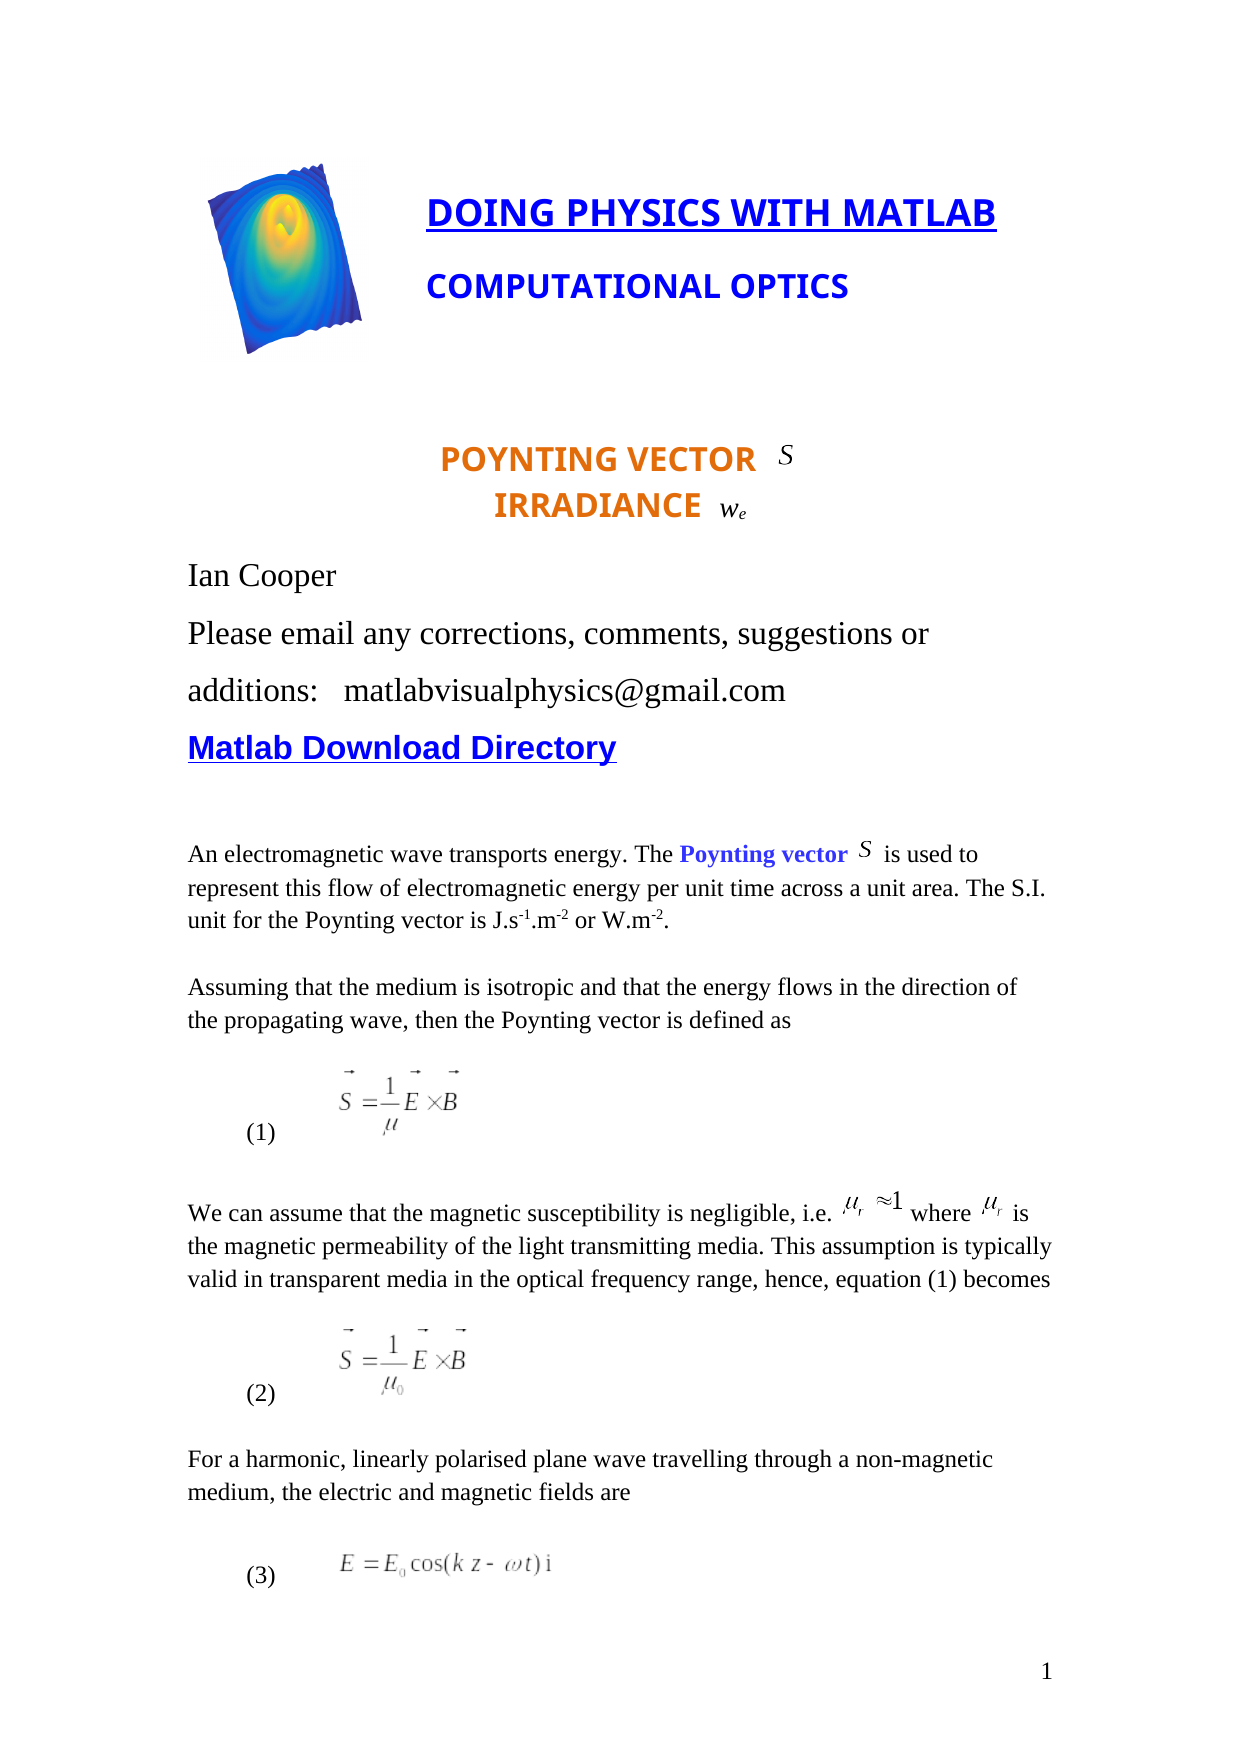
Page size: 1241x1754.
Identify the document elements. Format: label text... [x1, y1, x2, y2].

text DOING PHYSICS WITH MATLAB [369, 186, 1053, 237]
subtitle POYNTING VECTOR [187, 429, 1053, 481]
text Assuming that the medium is isotropic and that the energy flows in the direction of the propagating wave, then the Poynting vector is defined as [187, 972, 1053, 1033]
text We can assume that the magnetic susceptibility is negligible, i.e. where is the magnetic permeability of the light transmitting media. This assumption is typically valid in transparent media in the optical frequency range, hence, equation (1) becomes [187, 1183, 1053, 1293]
text COMPUTATIONAL OPTICS [369, 263, 1053, 308]
text (1) [187, 1071, 1053, 1145]
subtitle IRRADIANCE we [187, 481, 1053, 527]
text For a harmonic, linearly polarised plane wave travelling through a non-magnetic medium, the electric and magnetic fields are [187, 1444, 1053, 1506]
text An electromagnetic wave transports energy. The Poynting vector is used to represent this flow of electromagnetic energy per unit time across a unit area. The S.I. unit for the Poynting vector is J.s-1.m-2 or W.m-2. [187, 828, 1053, 934]
text Ian Cooper [187, 556, 1053, 594]
text (2) [187, 1330, 1053, 1406]
subtitle Matlab Download Directory [187, 728, 1053, 767]
picture [198, 157, 369, 362]
text Please email any corrections, comments, suggestions or additions: matlabvisualphysics@gmail.com [187, 613, 1053, 709]
text (3) [187, 1543, 1053, 1589]
